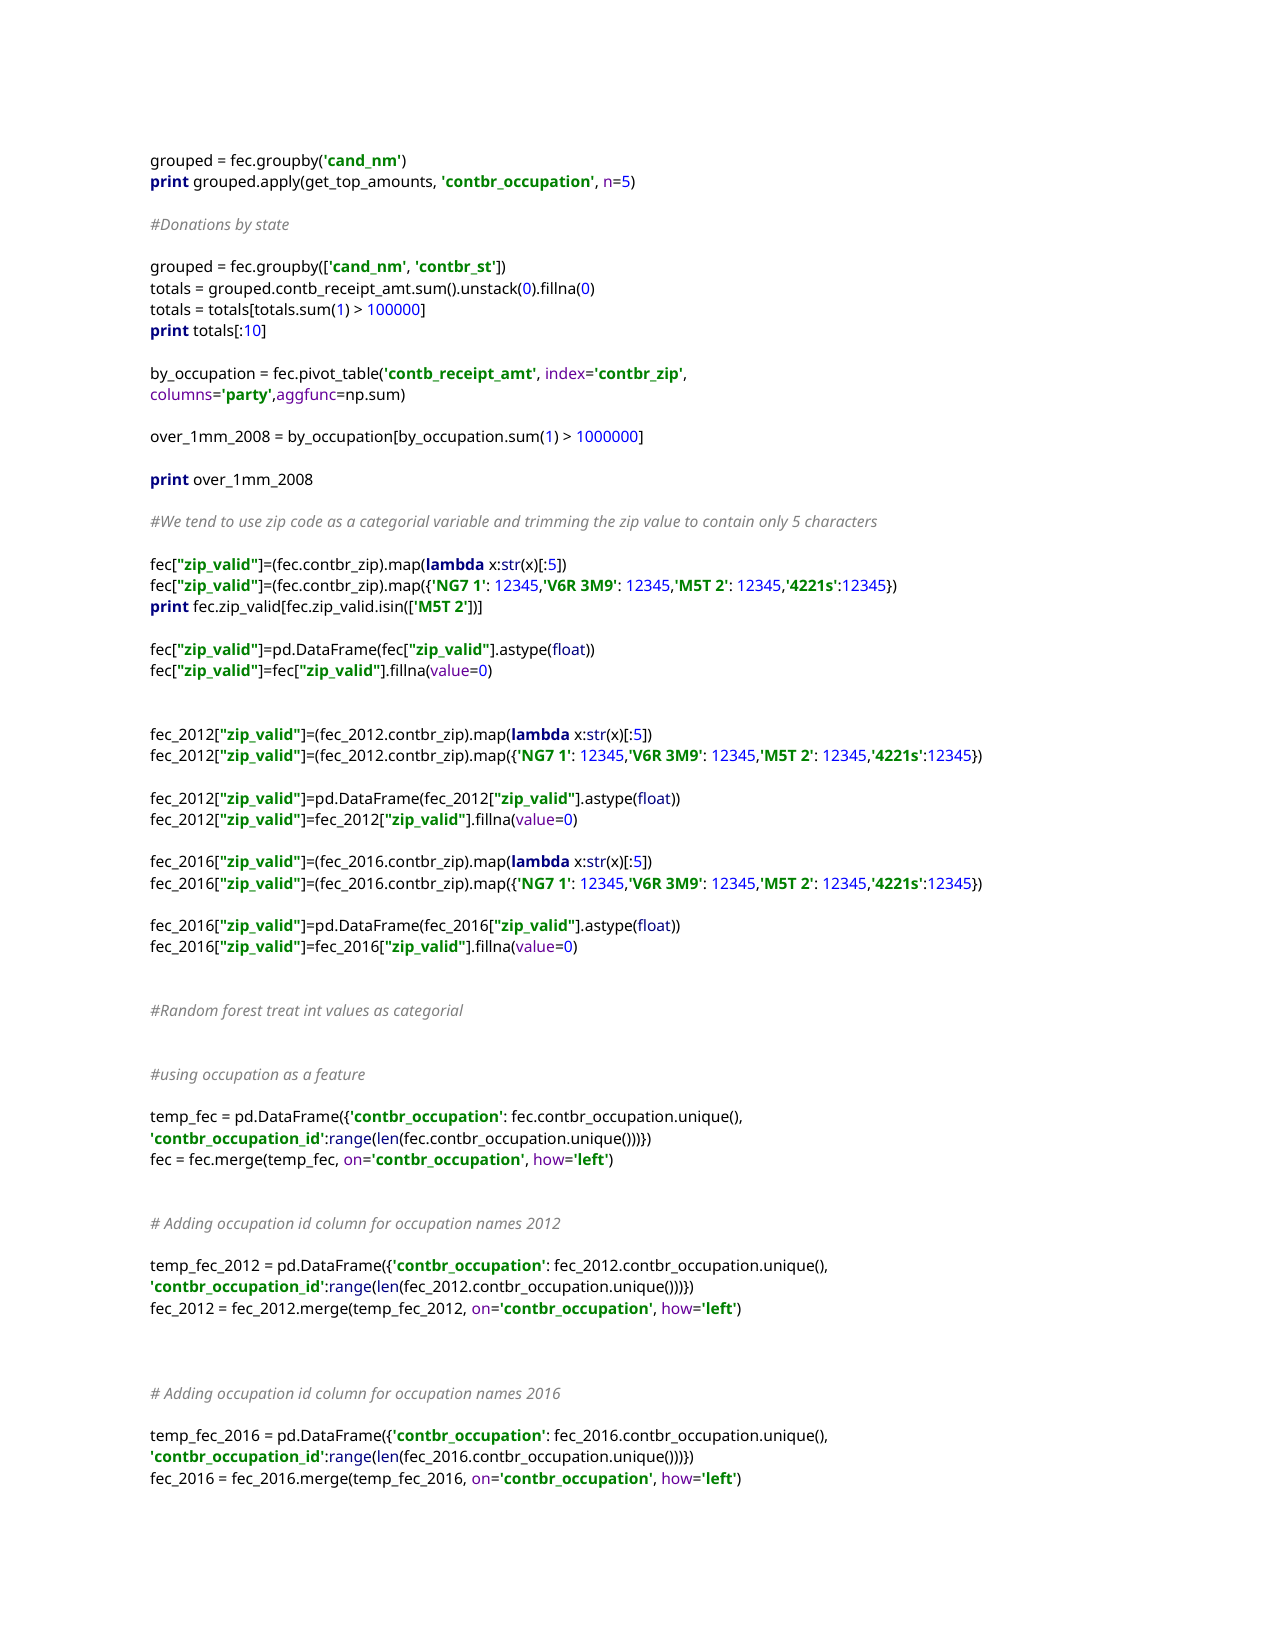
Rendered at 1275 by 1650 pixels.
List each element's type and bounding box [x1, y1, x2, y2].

text [150, 150, 1125, 1489]
